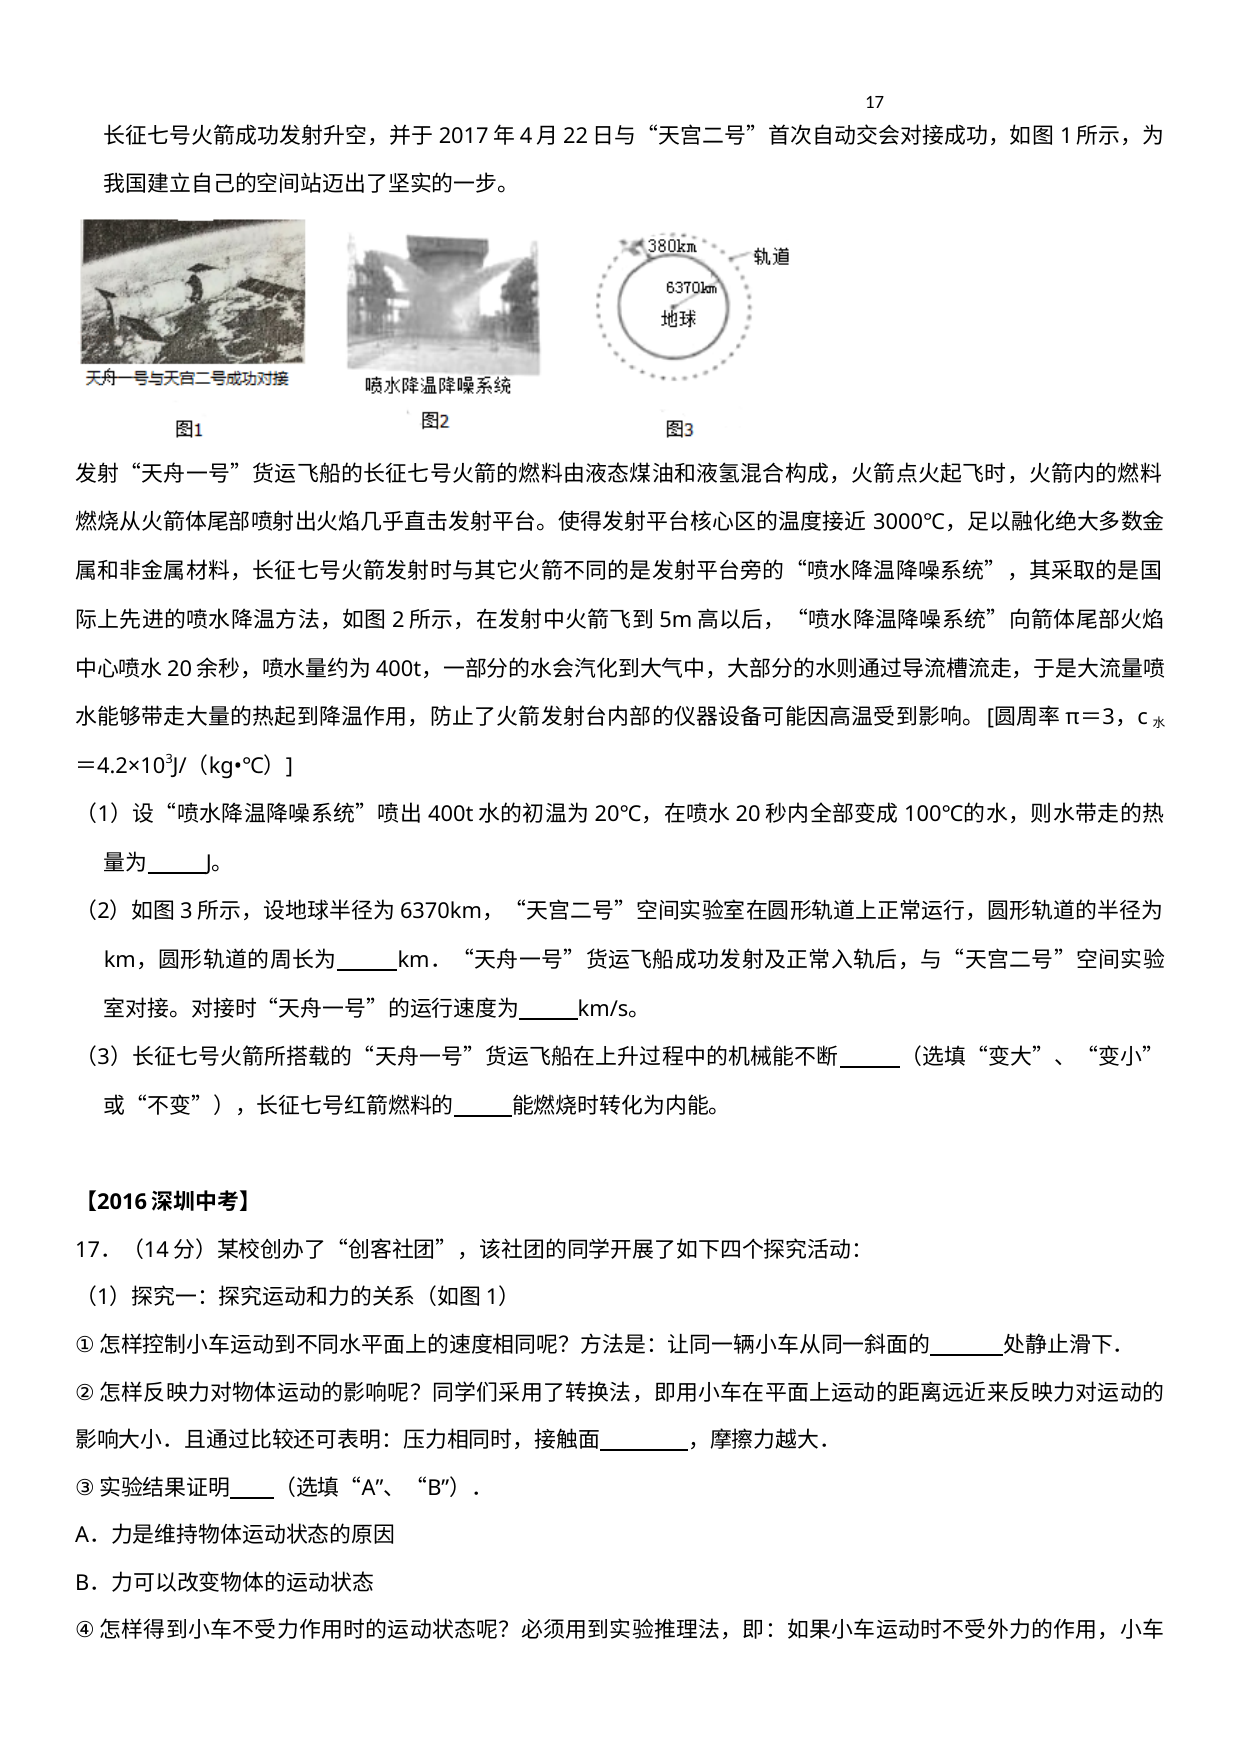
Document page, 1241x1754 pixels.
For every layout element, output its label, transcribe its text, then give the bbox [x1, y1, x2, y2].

text 发射“天舟一号”货运飞船的长征七号火箭的燃料由液态煤油和液氢混合构成，火箭点火起飞时，火箭内的燃料燃烧从火箭体尾部喷射出火焰几乎直击发射平台。使得发射平台核心区的温度接近3000℃，足以融化绝大多数金属和非金属材料，长征七号火箭发射时与其它火箭不同的是发射平台旁的“喷水降温降噪系统”，其采取的是国际上先进的喷水降温方法，如图2所示，在发射中火箭飞到5m高以后，“喷水降温降噪系统”向箭体尾部火焰中心喷水20余秒，喷水量约为400t，一部分的水会汽化到大气中，大部分的水则通过导流槽流走，于是大流量喷水能够带走大量的热起到降温作用，防止了火箭发射台内部的仪器设备可能因高温受到影响。[圆周率π＝3，c水＝4.2×103J/（kg•℃）] [75, 455, 1165, 780]
text ②怎样反映力对物体运动的影响呢？同学们采用了转换法，即用小车在平面上运动的距离远近来反映力对运动的影响大小．且通过比较还可表明：压力相同时，接触面 ，摩擦力越大． [75, 1374, 1165, 1454]
text （1）设“喷水降温降噪系统”喷出400t水的初温为20℃，在喷水20秒内全部变成100℃的水，则水带走的热量为 J。 [75, 796, 1165, 877]
text ③实验结果证明 （选填“A”、“B”）． [75, 1470, 1165, 1501]
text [75, 1612, 1165, 1644]
text （3）长征七号火箭所搭载的“天舟一号”货运飞船在上升过程中的机械能不断 （选填“变大”、“变小”或“不变”），长征七号红箭燃料的 能燃烧时转化为内能。 [75, 1039, 1165, 1120]
text A．力是维持物体运动状态的原因 [75, 1517, 1165, 1549]
text B．力可以改变物体的运动状态 [75, 1565, 1165, 1597]
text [75, 117, 1165, 198]
text 【2016深圳中考】 [75, 1183, 1165, 1216]
picture [75, 214, 793, 442]
text 17．（14分）某校创办了“创客社团”，该社团的同学开展了如下四个探究活动： [75, 1232, 1165, 1263]
text （1）探究一：探究运动和力的关系（如图1） [75, 1279, 1165, 1311]
text ①怎样控制小车运动到不同水平面上的速度相同呢？方法是：让同一辆小车从同一斜面的 处静止滑下． [75, 1327, 1165, 1359]
text （2）如图3所示，设地球半径为6370km，“天宫二号”空间实验室在圆形轨道上正常运行，圆形轨道的半径为 km，圆形轨道的周长为 km．“天舟一号”货运飞船成功发射及正常入轨后，与“天宫二号”空间实验室对接。对接时“天舟一号”的运行速度为 km/s。 [75, 893, 1165, 1023]
